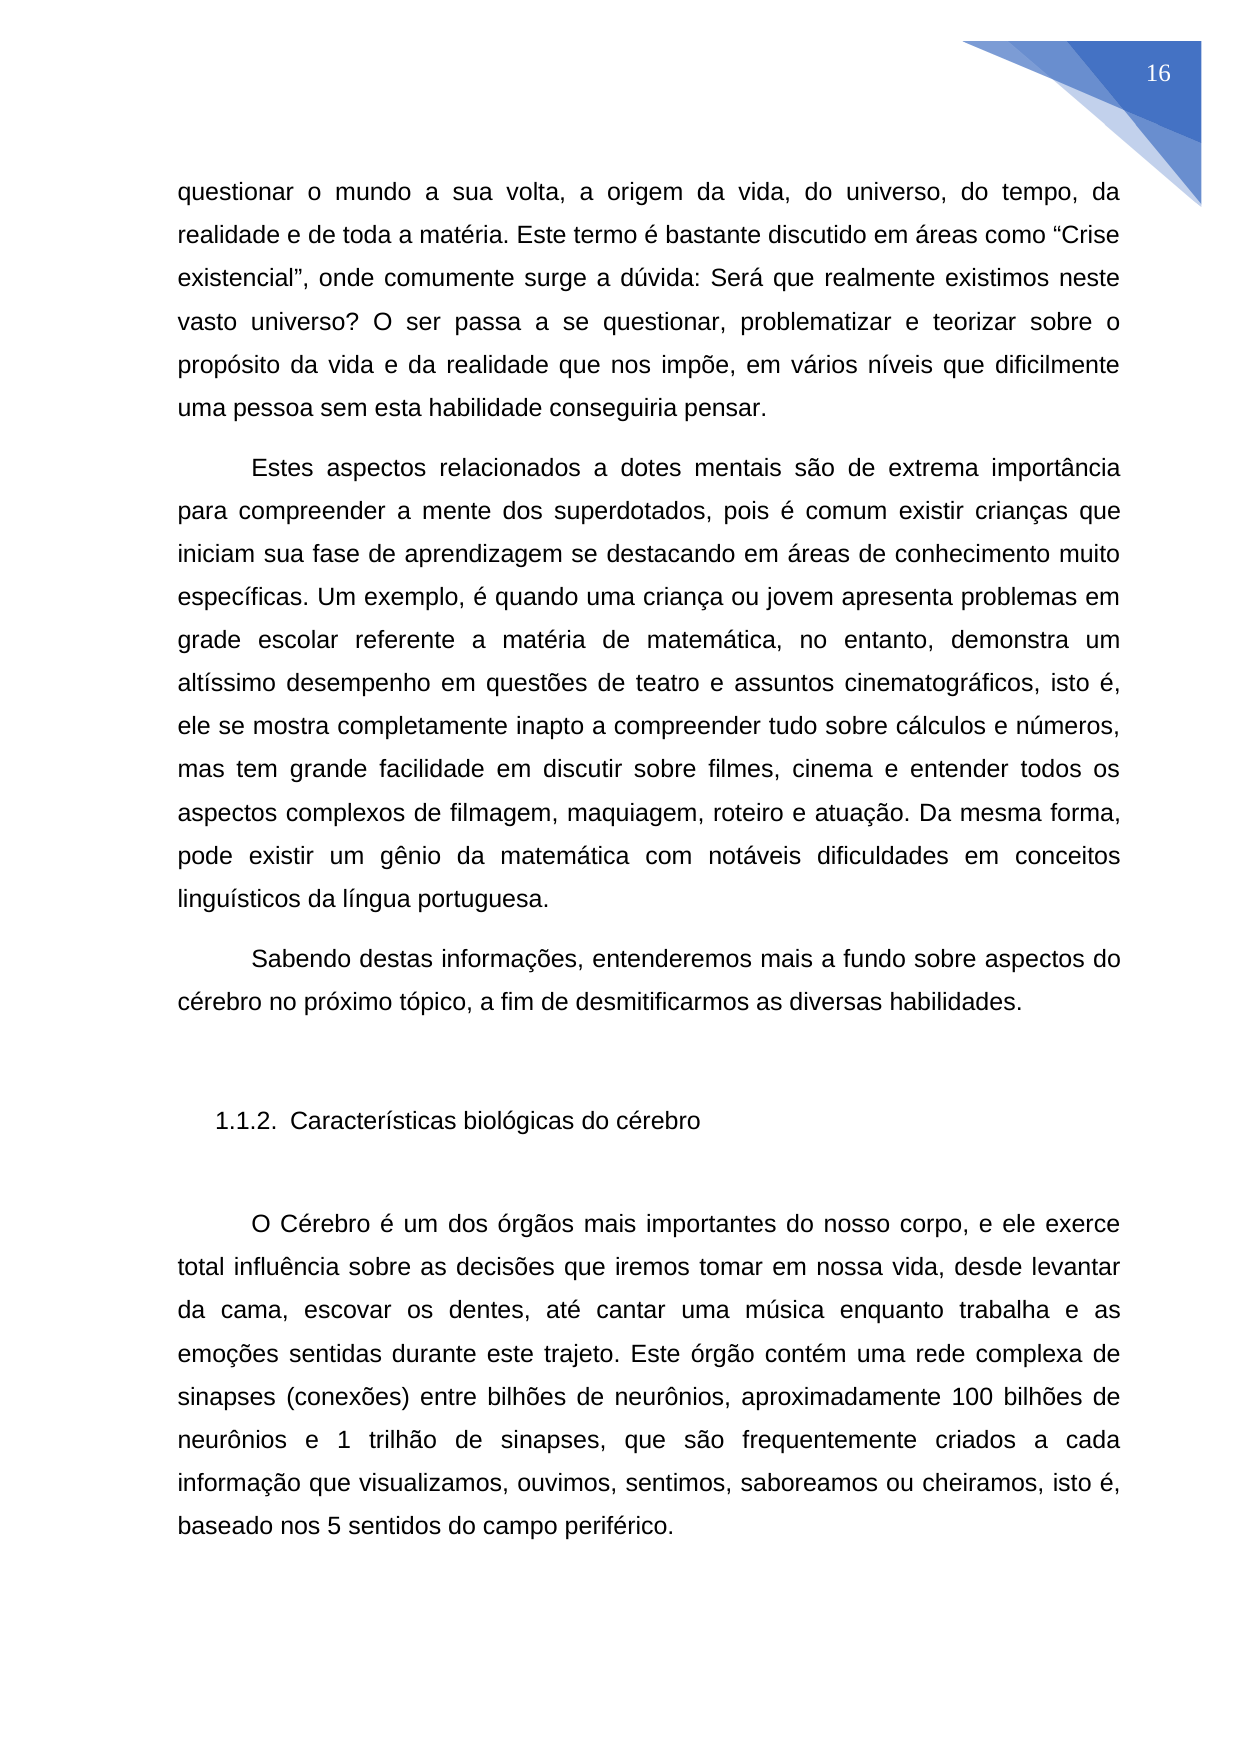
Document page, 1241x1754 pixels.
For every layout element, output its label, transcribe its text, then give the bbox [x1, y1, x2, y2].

text O Cérebro é um dos órgãos mais importantes do nosso corpo, e ele exerce total influência sobre as decisões que iremos tomar em nossa vida, desde levantar da cama, escovar os dentes, até cantar uma música enquanto trabalha e as emoções sentidas durante este trajeto. Este órgão contém uma rede complexa de sinapses (conexões) entre bilhões de neurônios, aproximadamente 100 bilhões de neurônios e 1 trilhão de sinapses, que são frequentemente criados a cada informação que visualizamos, ouvimos, sentimos, saboreamos ou cheiramos, isto é, baseado nos 5 sentidos do campo periférico. [177, 1209, 1122, 1540]
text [177, 177, 1122, 422]
text Estes aspectos relacionados a dotes mentais são de extrema importância para compreender a mente dos superdotados, pois é comum existir crianças que iniciam sua fase de aprendizagem se destacando em áreas de conhecimento muito específicas. Um exemplo, é quando uma criança ou jovem apresenta problemas em grade escolar referente a matéria de matemática, no entanto, demonstra um altíssimo desempenho em questões de teatro e assuntos cinematográficos, isto é, ele se mostra completamente inapto a compreender tudo sobre cálculos e números, mas tem grande facilidade em discutir sobre filmes, cinema e entender todos os aspectos complexos de filmagem, maquiagem, roteiro e atuação. Da mesma forma, pode existir um gênio da matemática com notáveis dificuldades em conceitos linguísticos da língua portuguesa. [177, 453, 1122, 913]
list Características biológicas do cérebro [215, 1106, 1122, 1135]
picture [962, 41, 1202, 207]
text Sabendo destas informações, entenderemos mais a fundo sobre aspectos do cérebro no próximo tópico, a fim de desmitificarmos as diversas habilidades. [177, 944, 1122, 1016]
